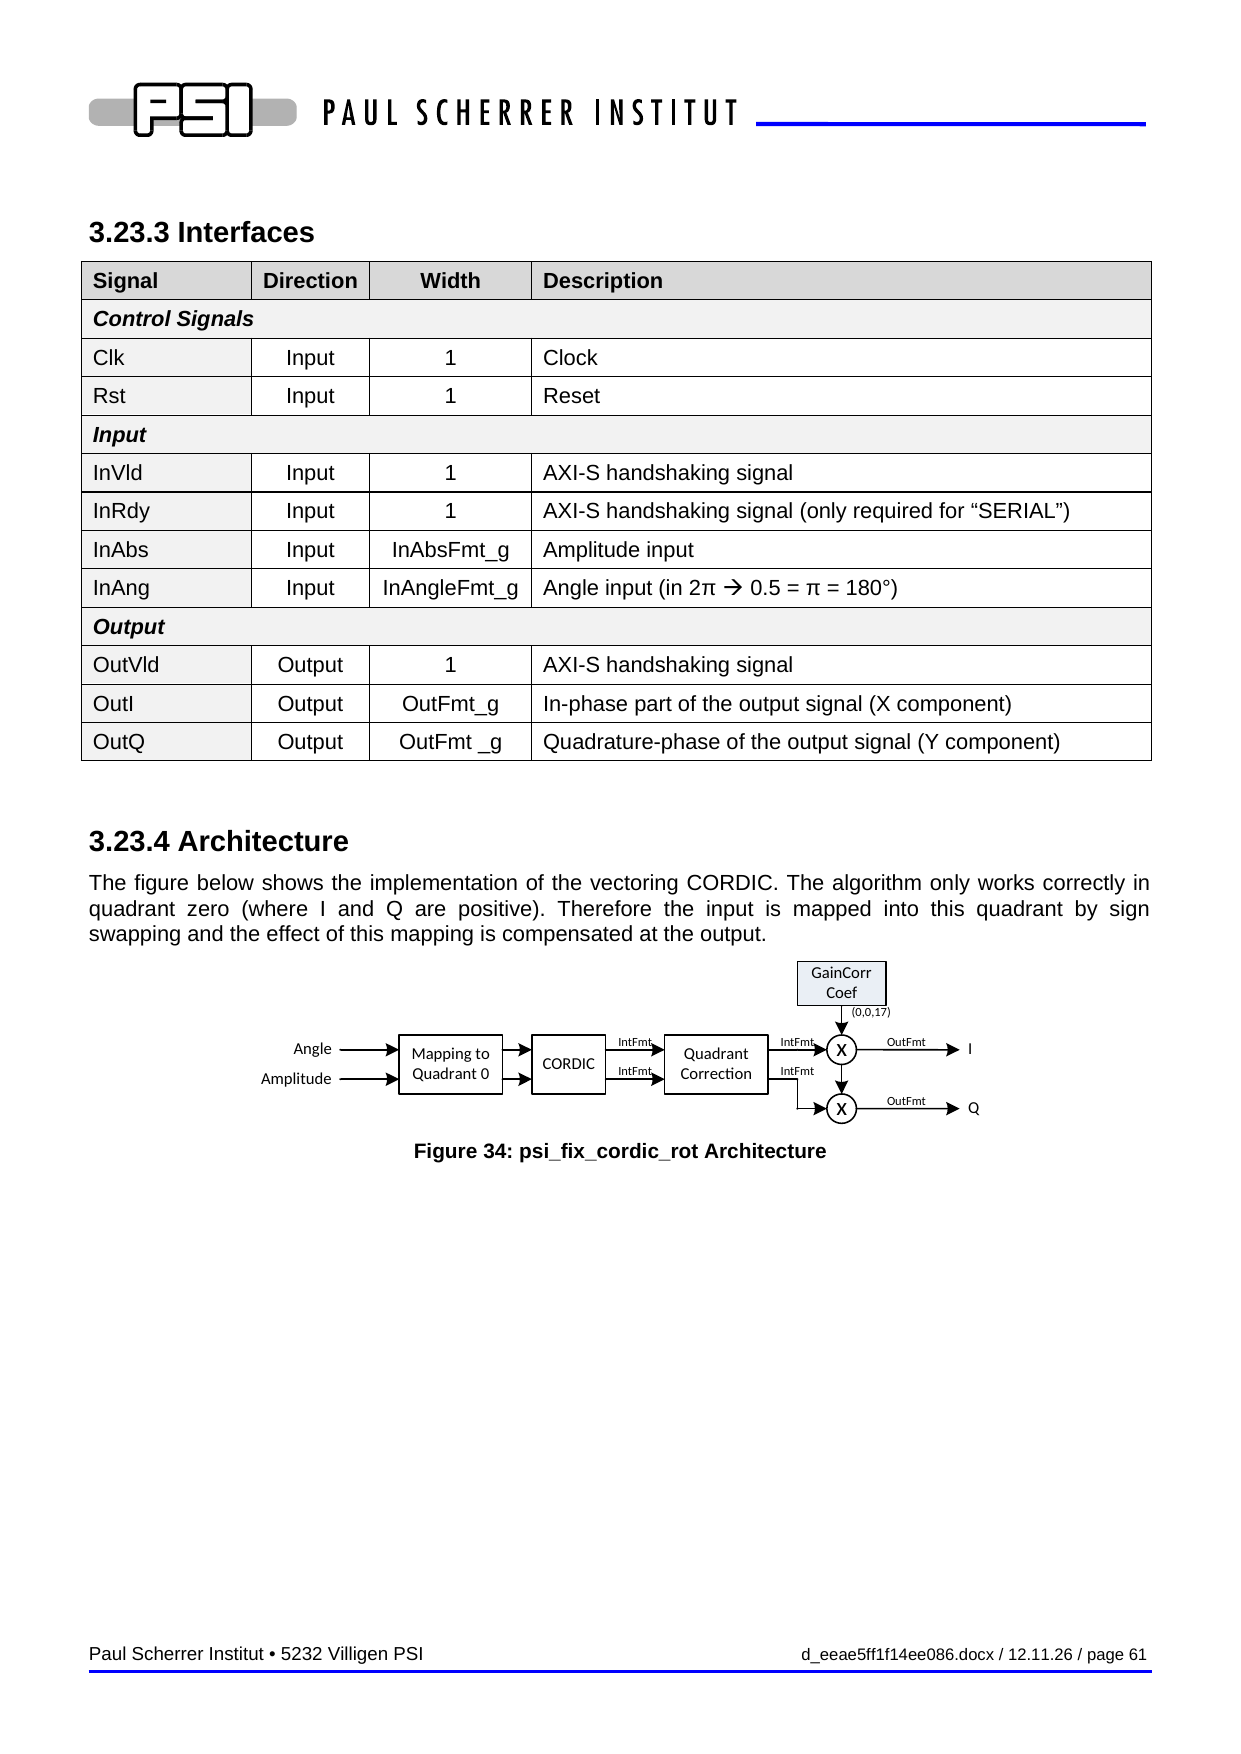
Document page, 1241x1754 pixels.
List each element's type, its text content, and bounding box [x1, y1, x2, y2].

table_header Width [370, 262, 531, 299]
table_cell AXI-S handshaking signal [532, 454, 1151, 491]
table_cell Amplitude input [532, 531, 1151, 568]
table_cell Input [252, 493, 369, 530]
table_cell InAng [82, 569, 251, 607]
table_cell OutI [82, 685, 251, 722]
table_cell 1 [370, 454, 531, 491]
table_cell In-phase part of the output signal (X component) [532, 685, 1151, 722]
table_cell OutFmt _g [370, 723, 531, 760]
table_cell Input [252, 339, 369, 376]
table_cell InVld [82, 454, 251, 491]
table_cell Input [252, 454, 369, 491]
text Figure 34: psi_fix_cordic_rot Architecture [89, 1139, 1152, 1163]
subtitle Architecture [89, 824, 1152, 858]
table_cell AXI-S handshaking signal (only required for “SERIAL”) [532, 493, 1151, 530]
table_cell Input [252, 569, 369, 607]
table_cell Input [82, 416, 1151, 453]
table_cell Clock [532, 339, 1151, 376]
table_cell Reset [532, 377, 1151, 414]
table_header Description [532, 262, 1151, 299]
table_cell InAngleFmt_g [370, 569, 531, 607]
table_cell Input [252, 377, 369, 414]
table_cell OutFmt_g [370, 685, 531, 722]
table_cell 1 [370, 339, 531, 376]
table_cell AXI-S handshaking signal [532, 646, 1151, 683]
table_cell 1 [370, 493, 531, 530]
table_cell Rst [82, 377, 251, 414]
table_cell Control Signals [82, 300, 1151, 338]
table_cell Input [252, 531, 369, 568]
table_cell Angle input (in 2π 0.5 = π = 180°) [532, 569, 1151, 607]
table_cell Output [252, 723, 369, 760]
table_cell Quadrature-phase of the output signal (Y component) [532, 723, 1151, 760]
table_cell 1 [370, 646, 531, 683]
text The figure below shows the implementation of the vectoring CORDIC. The algorithm only works correctly in quadrant zero (where I and Q are positive). Therefore the input is mapped into this quadrant by sign swapping and the effect of this mapping is compensated at the output. [89, 870, 1152, 946]
table_cell OutVld [82, 646, 251, 683]
table_cell 1 [370, 377, 531, 414]
table_header Signal [82, 262, 251, 299]
table_cell InAbs [82, 531, 251, 568]
table_cell Clk [82, 339, 251, 376]
table_cell InAbsFmt_g [370, 531, 531, 568]
table_cell OutQ [82, 723, 251, 760]
table_cell Output [82, 608, 1151, 645]
table_cell Output [252, 646, 369, 683]
subtitle Interfaces [89, 215, 1152, 248]
table_cell InRdy [82, 493, 251, 530]
table_header Direction [252, 262, 369, 299]
table_cell Output [252, 685, 369, 722]
